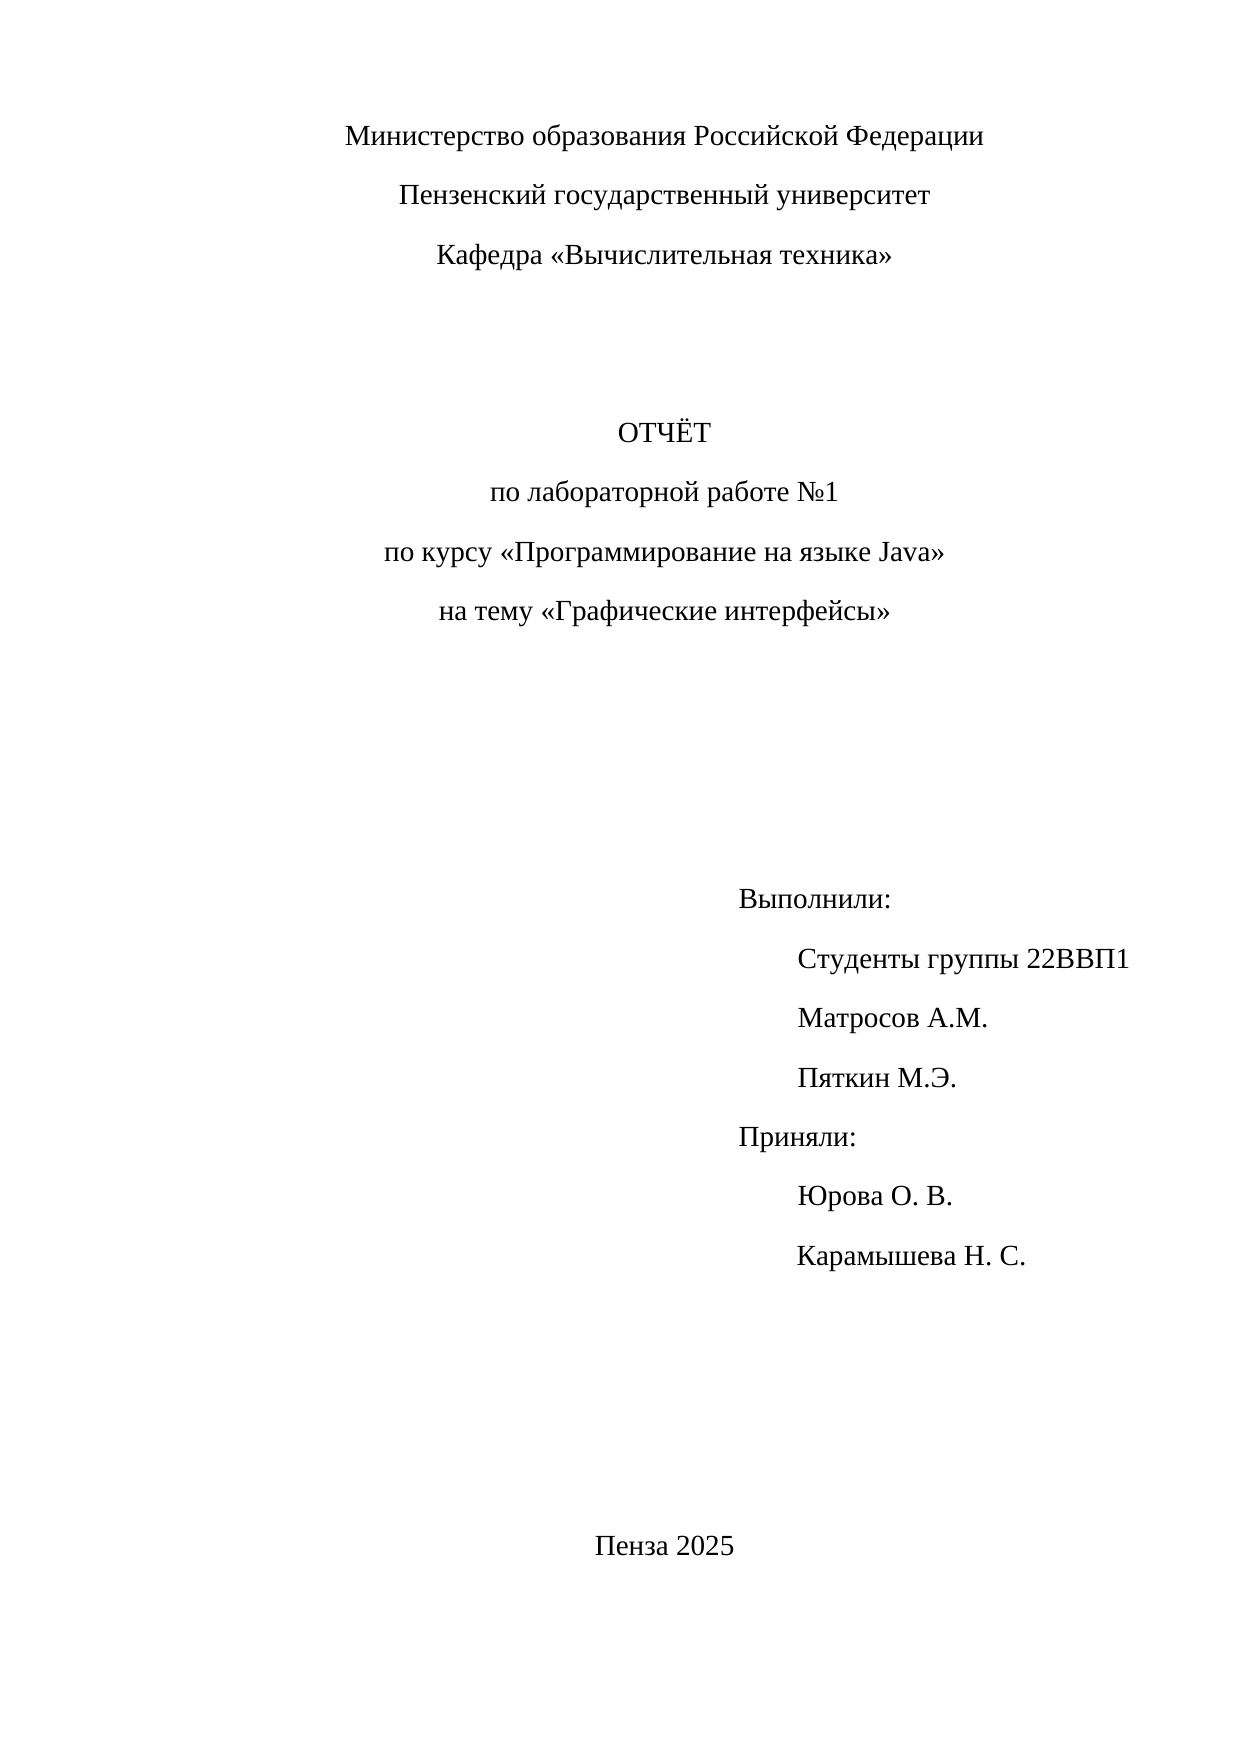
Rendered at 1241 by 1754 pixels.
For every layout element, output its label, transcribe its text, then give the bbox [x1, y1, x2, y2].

text Юрова О. В. [177, 1178, 1152, 1212]
text Студенты группы 22ВВП1 [177, 941, 1152, 974]
text Пензенский государственный университет [177, 177, 1152, 211]
text ОТЧЁТ [177, 415, 1152, 448]
text Выполнили: [177, 882, 1152, 915]
text на тему «Графические интерфейсы» [177, 593, 1152, 627]
text по лабораторной работе №1 [177, 474, 1152, 508]
text по курсу «Программирование на языке Java» [177, 534, 1152, 567]
text Пенза 2025 [177, 1528, 1152, 1562]
text Приняли: [177, 1119, 1152, 1153]
text Кафедра «Вычислительная техника» [177, 237, 1152, 270]
text Министерство образования Российской Федерации [177, 118, 1152, 152]
text Карамышева Н. С. [177, 1238, 1152, 1271]
text Пяткин М.Э. [177, 1060, 1152, 1093]
text Матросов А.М. [177, 1000, 1152, 1034]
